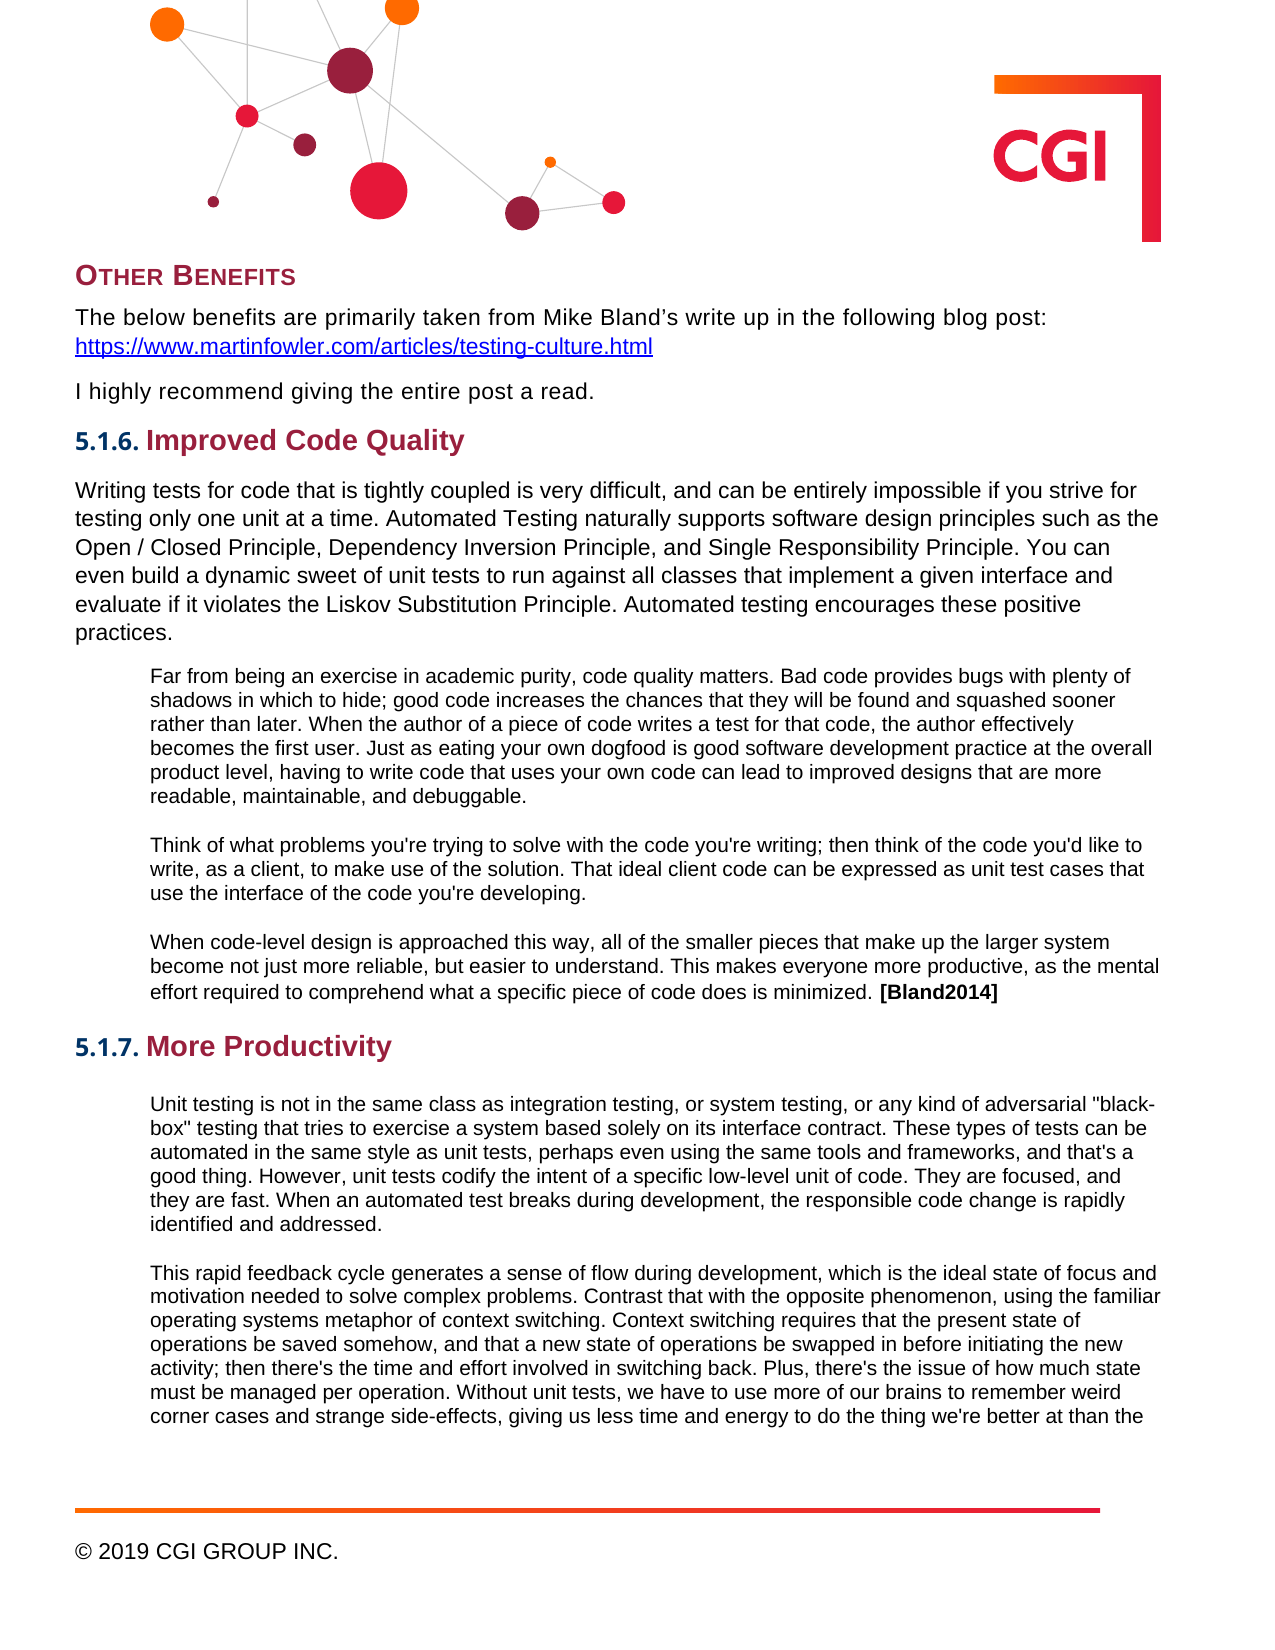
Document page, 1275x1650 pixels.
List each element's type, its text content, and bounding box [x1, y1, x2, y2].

text I highly recommend giving the entire post a read. [75, 378, 1162, 404]
subtitle Other Benefits [75, 258, 1162, 291]
text Writing tests for code that is tightly coupled is very difficult, and can be entirely impossible if you strive for testing only one unit at a time. Automated Testing naturally supports software design principles such as the Open / Closed Principle, Dependency Inversion Principle, and Single Responsibility Principle. You can even build a dynamic sweet of unit tests to run against all classes that implement a given interface and evaluate if it violates the Liskov Substitution Principle. Automated testing encourages these positive practices. [75, 477, 1162, 646]
text When code-level design is approached this way, all of the smaller pieces that make up the larger system become not just more reliable, but easier to understand. This makes everyone more productive, as the mental effort required to comprehend what a specific piece of code does is minimized. [Bland2014] [150, 930, 1162, 1004]
text The below benefits are primarily taken from Mike Bland’s write up in the following blog post: https://www.martinfowler.com/articles/testing-culture.html [75, 304, 1162, 359]
subtitle More Productivity [75, 1029, 1162, 1064]
text Far from being an exercise in academic purity, code quality matters. Bad code provides bugs with plenty of shadows in which to hide; good code increases the chances that they will be found and squashed sooner rather than later. When the author of a piece of code writes a test for that code, the author effectively becomes the first user. Just as eating your own dogfood is good software development practice at the overall product level, having to write code that uses your own code can lead to improved designs that are more readable, maintainable, and debuggable. [150, 664, 1162, 808]
text Think of what problems you're trying to solve with the code you're writing; then think of the code you'd like to write, as a client, to make use of the solution. That ideal client code can be expressed as unit test cases that use the interface of the code you're developing. [150, 833, 1162, 905]
subtitle Improved Code Quality [75, 423, 1162, 458]
text Unit testing is not in the same class as integration testing, or system testing, or any kind of adversarial "black-box" testing that tries to exercise a system based solely on its interface contract. These types of tests can be automated in the same style as unit tests, perhaps even using the same tools and frameworks, and that's a good thing. However, unit tests codify the intent of a specific low-level unit of code. They are focused, and they are fast. When an automated test breaks during development, the responsible code change is rapidly identified and addressed. [150, 1092, 1162, 1235]
